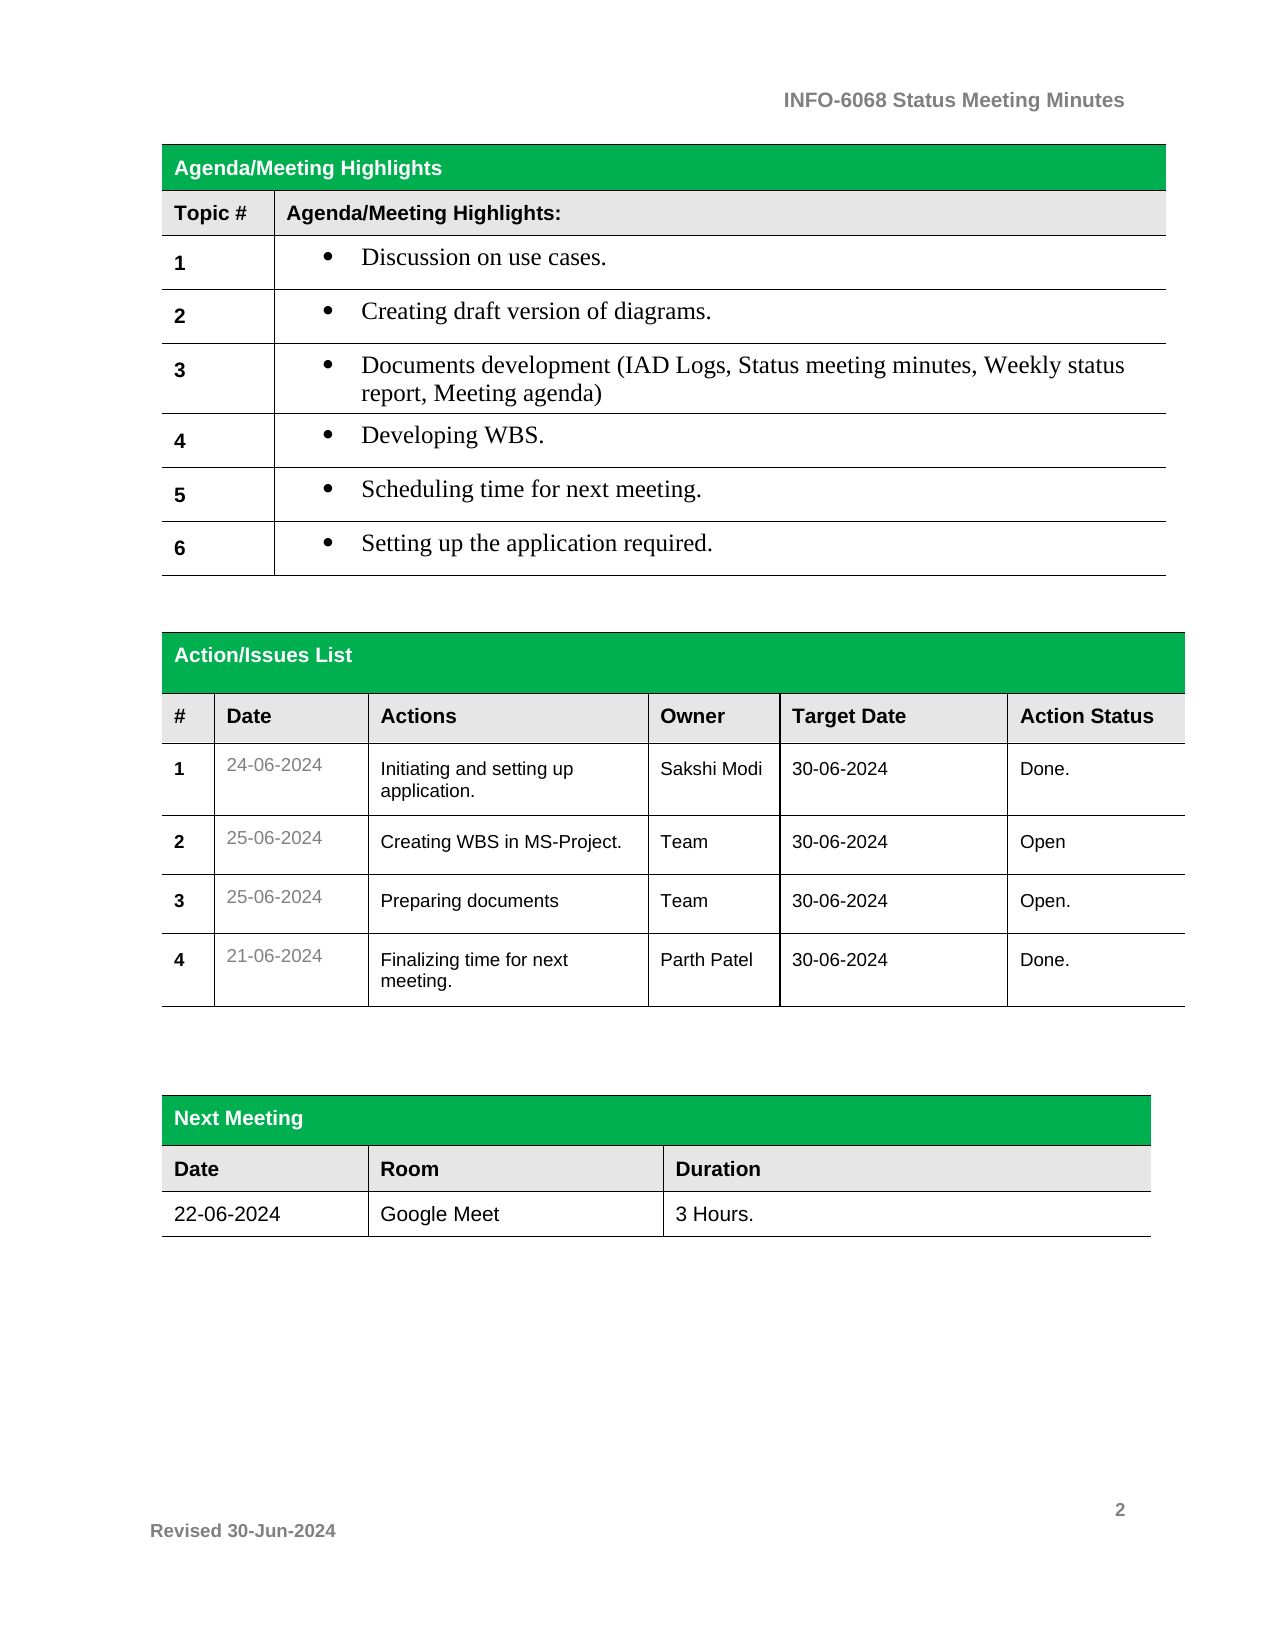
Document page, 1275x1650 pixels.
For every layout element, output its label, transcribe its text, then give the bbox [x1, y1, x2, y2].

table_cell Open [1008, 816, 1185, 874]
table_cell Done. [1008, 934, 1185, 1006]
table_cell [162, 816, 214, 874]
table_cell Owner [649, 694, 779, 742]
table_cell Action Status [1008, 694, 1185, 742]
table_cell 3 Hours. [664, 1192, 1151, 1236]
table_cell Target Date [781, 694, 1007, 742]
table_cell 24-06-2024 [215, 744, 368, 815]
table_cell 21-06-2024 [215, 934, 368, 1006]
table_cell 22-06-2024 [162, 1192, 368, 1236]
table_cell Discussion on use cases. [275, 236, 1166, 289]
table_cell Documents development (IAD Logs, Status meeting minutes, Weekly status report, Meeting agenda) [275, 344, 1166, 413]
table_cell [162, 875, 214, 933]
table_cell Date [215, 694, 368, 742]
table_cell [162, 522, 274, 574]
table_cell [162, 414, 274, 467]
table_cell Done. [1008, 744, 1185, 815]
table_cell [162, 290, 274, 343]
table_cell Duration [664, 1146, 1151, 1191]
table_cell Developing WBS. [275, 414, 1166, 467]
table_cell Parth Patel [649, 934, 779, 1006]
table_cell [162, 344, 274, 413]
table_cell Team [649, 875, 779, 933]
table_cell Initiating and setting up application. [369, 744, 648, 815]
table_cell 30-06-2024 [781, 934, 1007, 1006]
table_cell # [162, 694, 214, 742]
table_cell Room [369, 1146, 663, 1191]
table_cell [162, 934, 214, 1006]
table_cell Team [649, 816, 779, 874]
table_cell Topic # [162, 191, 274, 235]
table_cell Scheduling time for next meeting. [275, 468, 1166, 521]
table_cell Sakshi Modi [649, 744, 779, 815]
table_cell Open. [1008, 875, 1185, 933]
table_cell 25-06-2024 [215, 875, 368, 933]
table_cell [162, 468, 274, 521]
table_header Agenda/Meeting Highlights [162, 145, 1166, 190]
table_cell 30-06-2024 [781, 816, 1007, 874]
table_cell Finalizing time for next meeting. [369, 934, 648, 1006]
table_header Next Meeting [162, 1096, 1151, 1145]
table_cell Actions [369, 694, 648, 742]
table_cell Date [162, 1146, 368, 1191]
table_cell 30-06-2024 [781, 875, 1007, 933]
table_cell Preparing documents [369, 875, 648, 933]
table_cell Agenda/Meeting Highlights: [275, 191, 1166, 235]
table_cell 25-06-2024 [215, 816, 368, 874]
table_header Action/Issues List [162, 633, 1185, 693]
table_cell Google Meet [369, 1192, 663, 1236]
table_cell [162, 236, 274, 289]
table_cell Creating draft version of diagrams. [275, 290, 1166, 343]
table_cell 30-06-2024 [781, 744, 1007, 815]
table_cell [162, 744, 214, 815]
table_cell Setting up the application required. [275, 522, 1166, 574]
table_cell Creating WBS in MS-Project. [369, 816, 648, 874]
